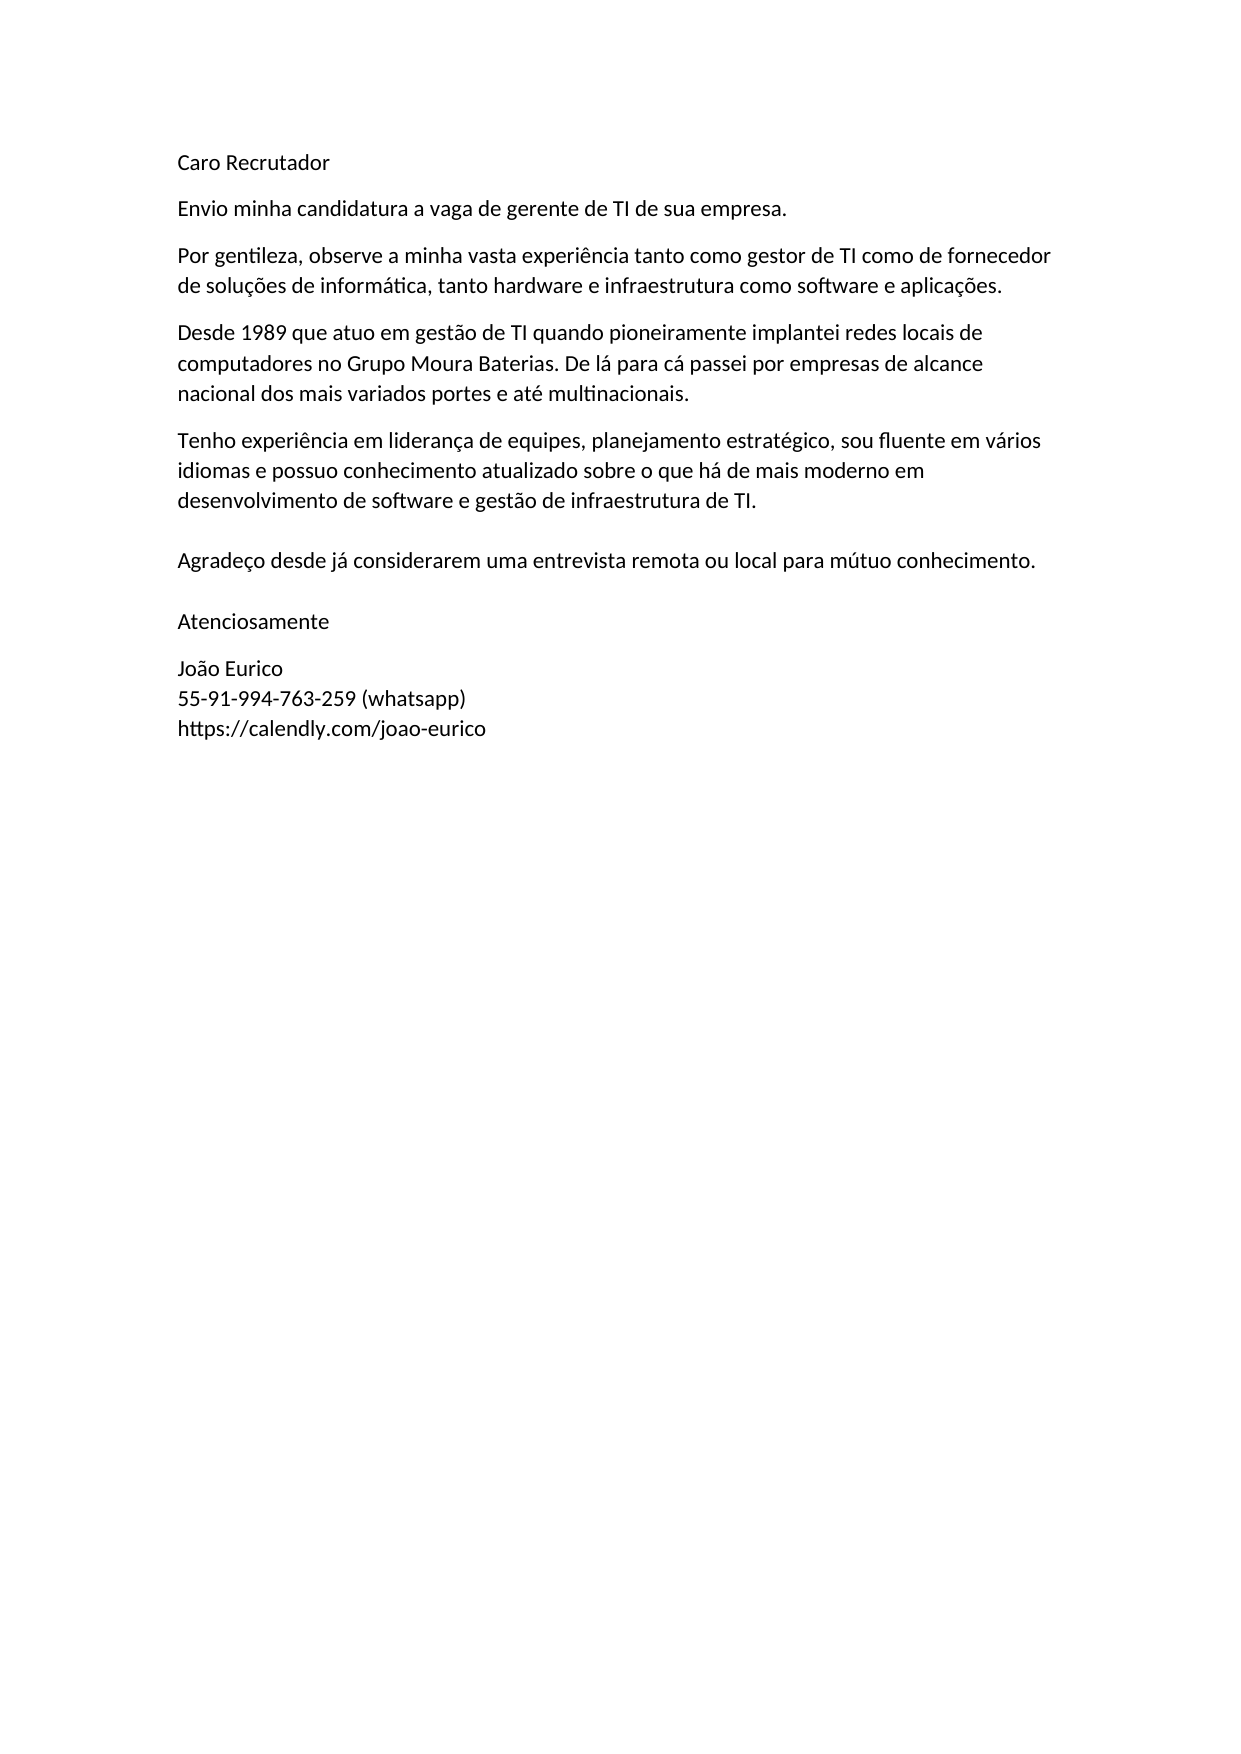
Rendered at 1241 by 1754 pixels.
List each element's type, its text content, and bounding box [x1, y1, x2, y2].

text Envio minha candidatura a vaga de gerente de TI de sua empresa. [177, 194, 1063, 222]
text Desde 1989 que atuo em gestão de TI quando pioneiramente implantei redes locais de computadores no Grupo Moura Baterias. De lá para cá passei por empresas de alcance nacional dos mais variados portes e até multinacionais. [177, 318, 1063, 407]
text Caro Recrutador [177, 148, 1063, 176]
text Tenho experiência em liderança de equipes, planejamento estratégico, sou fluente em vários idiomas e possuo conhecimento atualizado sobre o que há de mais moderno em desenvolvimento de software e gestão de infraestrutura de TI. Agradeço desde já considerarem uma entrevista remota ou local para mútuo conhecimento. Atenciosamente [177, 426, 1063, 635]
text Por gentileza, observe a minha vasta experiência tanto como gestor de TI como de fornecedor de soluções de informática, tanto hardware e infraestrutura como software e aplicações. [177, 241, 1063, 299]
text João Eurico 55-91-994-763-259 (whatsapp) https://calendly.com/joao-eurico [177, 654, 1063, 742]
